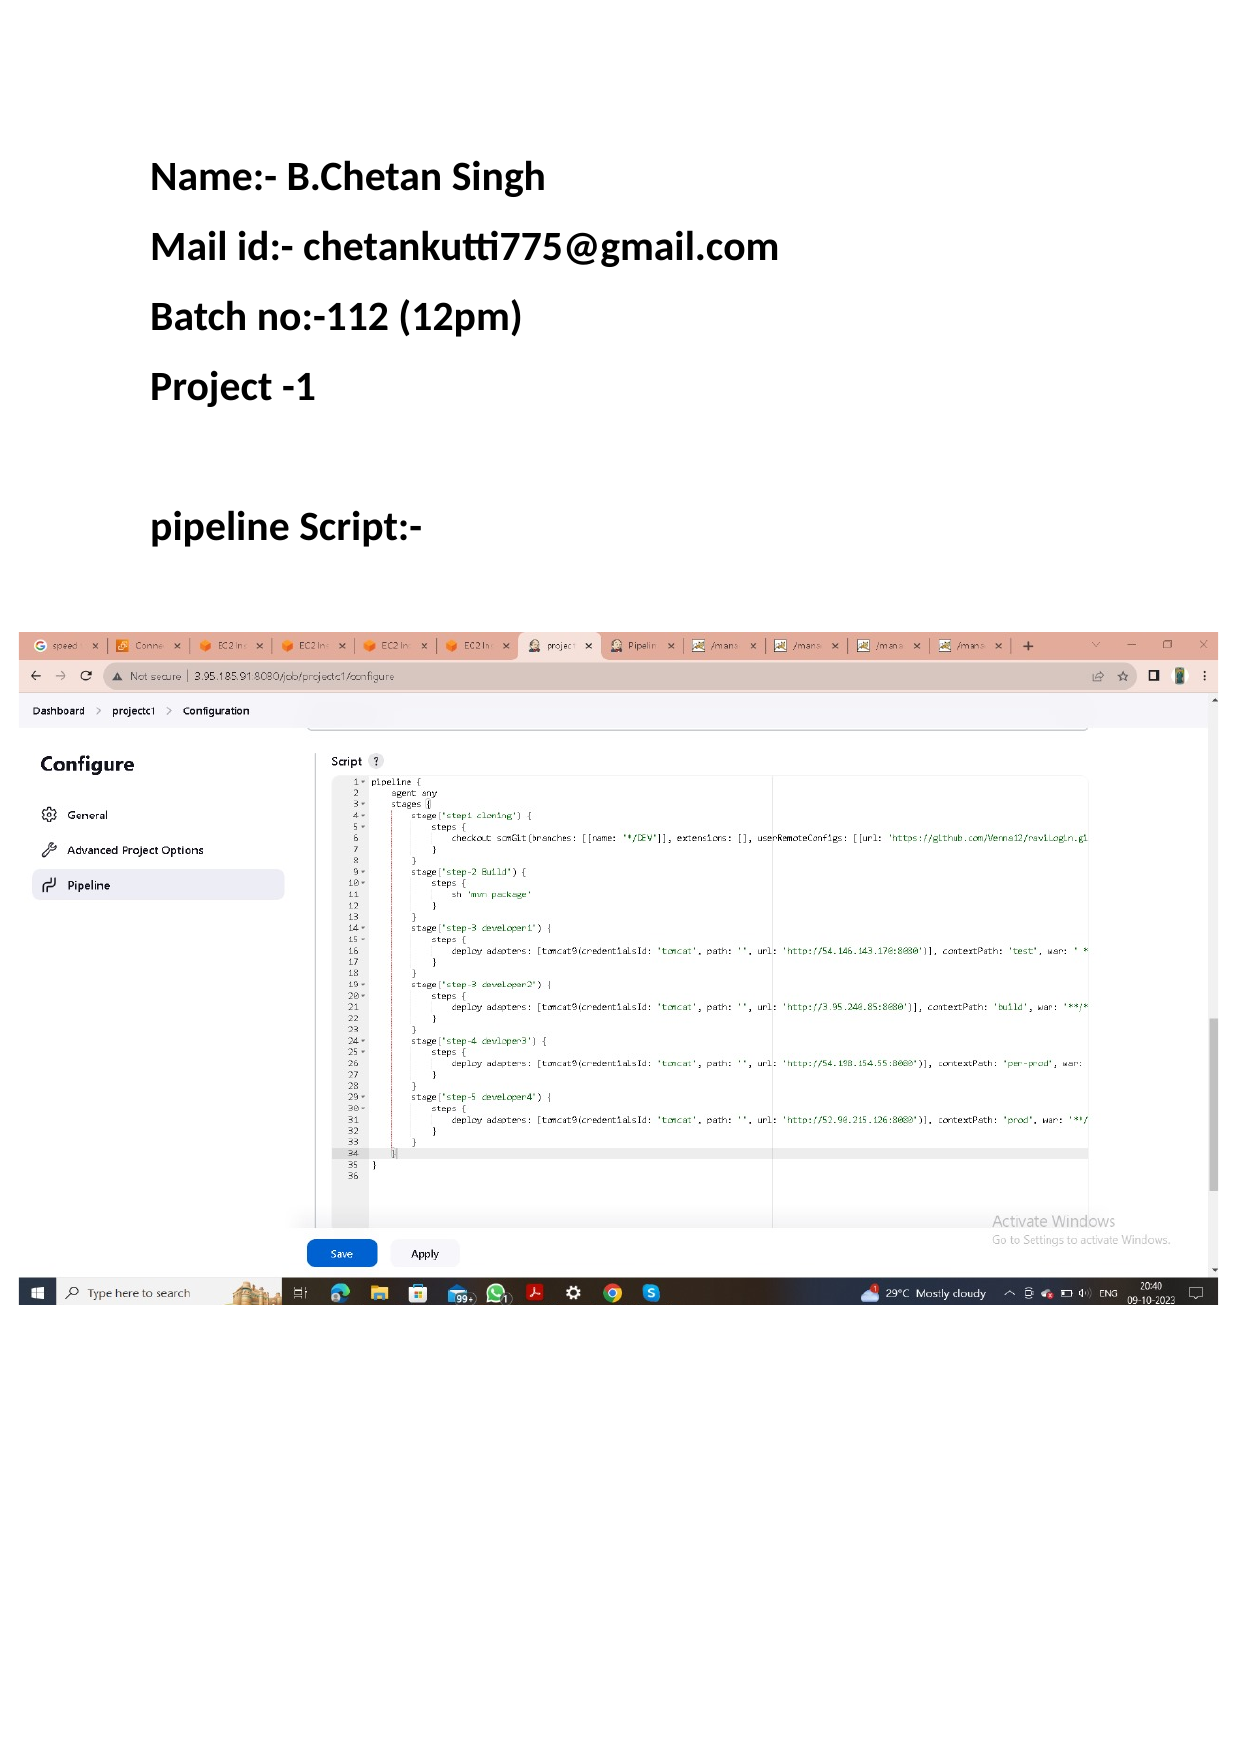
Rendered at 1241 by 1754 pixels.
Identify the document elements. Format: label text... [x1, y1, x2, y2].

text Name:- B.Chetan Singh [150, 150, 1090, 201]
text Batch no:-112 (12pm) [150, 290, 1090, 341]
text Mail id:- chetankutti775@gmail.com [150, 220, 1090, 271]
text pipeline Script:- [150, 500, 1090, 551]
picture [18, 632, 1218, 1304]
text Project -1 [150, 360, 1090, 411]
